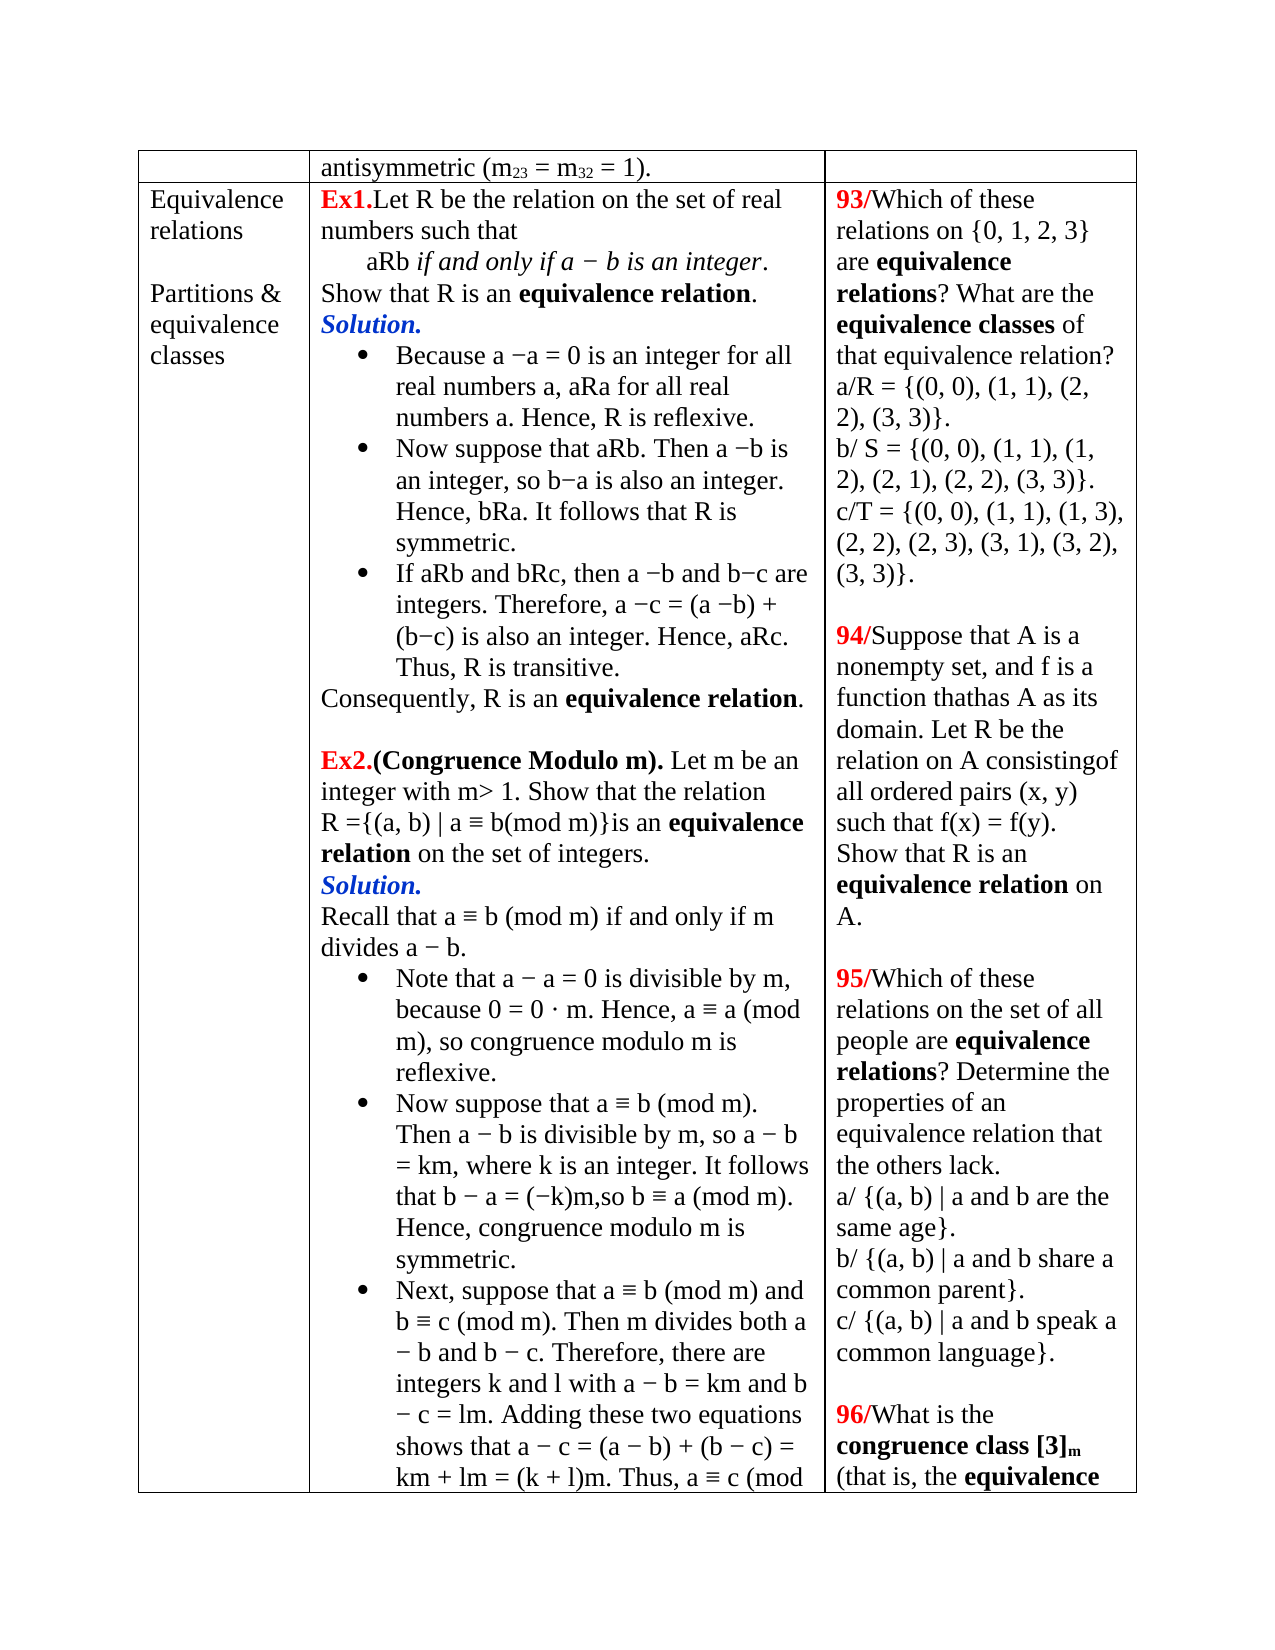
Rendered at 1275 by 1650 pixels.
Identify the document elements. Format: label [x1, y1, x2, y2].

table_cell [139, 183, 309, 1492]
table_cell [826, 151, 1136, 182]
table_cell [310, 183, 824, 1492]
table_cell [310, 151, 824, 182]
table_cell [139, 151, 309, 182]
table_cell [826, 183, 1136, 1492]
